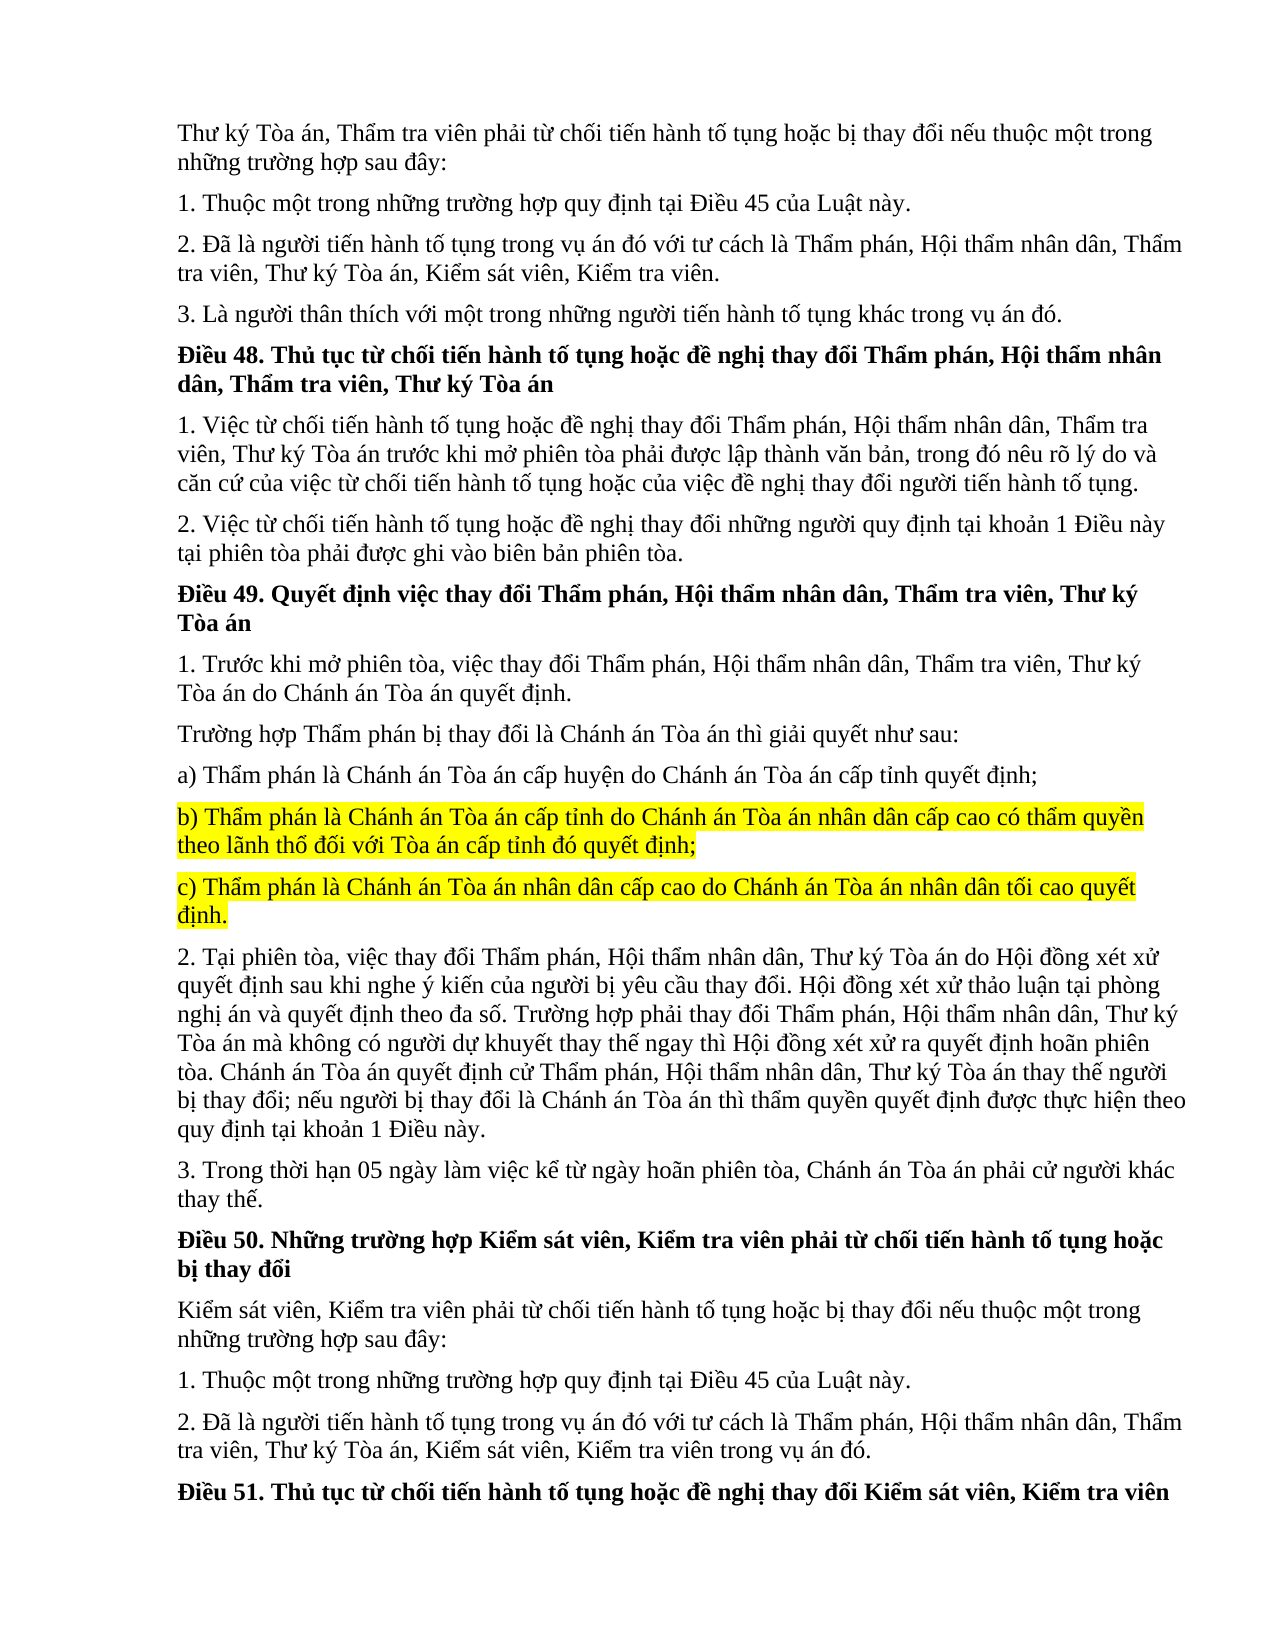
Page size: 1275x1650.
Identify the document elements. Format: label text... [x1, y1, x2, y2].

text Điều 50. Những trường hợp Kiểm sát viên, Kiểm tra viên phải từ chối tiến hành tố tụng hoặc bị thay đổi [177, 1226, 1186, 1283]
text c) Thẩm phán là Chánh án Tòa án nhân dân cấp cao do Chánh án Tòa án nhân dân tối cao quyết định. [228, 872, 1186, 929]
text 1. Trước khi mở phiên tòa, việc thay đổi Thẩm phán, Hội thẩm nhân dân, Thẩm tra viên, Thư ký Tòa án do Chánh án Tòa án quyết định. [177, 649, 1186, 707]
text b) Thẩm phán là Chánh án Tòa án cấp tỉnh do Chánh án Tòa án nhân dân cấp cao có thẩm quyền theo lãnh thổ đối với Tòa án cấp tỉnh đó quyết định; [696, 802, 1186, 859]
text Điều 49. Quyết định việc thay đổi Thẩm phán, Hội thẩm nhân dân, Thẩm tra viên, Thư ký Tòa án [177, 579, 1186, 637]
text Trường hợp Thẩm phán bị thay đổi là Chánh án Tòa án thì giải quyết như sau: [177, 719, 1186, 748]
text Thư ký Tòa án, Thẩm tra viên phải từ chối tiến hành tố tụng hoặc bị thay đổi nếu thuộc một trong những trường hợp sau đây: [177, 118, 1186, 176]
text 2. Đã là người tiến hành tố tụng trong vụ án đó với tư cách là Thẩm phán, Hội thẩm nhân dân, Thẩm tra viên, Thư ký Tòa án, Kiểm sát viên, Kiểm tra viên trong vụ án đó. [177, 1407, 1186, 1464]
text Điều 48. Thủ tục từ chối tiến hành tố tụng hoặc đề nghị thay đổi Thẩm phán, Hội thẩm nhân dân, Thẩm tra viên, Thư ký Tòa án [177, 341, 1186, 398]
text 3. Trong thời hạn 05 ngày làm việc kể từ ngày hoãn phiên tòa, Chánh án Tòa án phải cử người khác thay thế. [177, 1156, 1186, 1213]
text 3. Là người thân thích với một trong những người tiến hành tố tụng khác trong vụ án đó. [177, 299, 1186, 328]
text 1. Thuộc một trong những trường hợp quy định tại Điều 45 của Luật này. [177, 1366, 1186, 1394]
text 2. Đã là người tiến hành tố tụng trong vụ án đó với tư cách là Thẩm phán, Hội thẩm nhân dân, Thẩm tra viên, Thư ký Tòa án, Kiểm sát viên, Kiểm tra viên. [177, 229, 1186, 287]
text 1. Việc từ chối tiến hành tố tụng hoặc đề nghị thay đổi Thẩm phán, Hội thẩm nhân dân, Thẩm tra viên, Thư ký Tòa án trước khi mở phiên tòa phải được lập thành văn bản, trong đó nêu rõ lý do và căn cứ của việc từ chối tiến hành tố tụng hoặc của việc đề nghị thay đổi người tiến hành tố tụng. [177, 411, 1186, 497]
text 2. Tại phiên tòa, việc thay đổi Thẩm phán, Hội thẩm nhân dân, Thư ký Tòa án do Hội đồng xét xử quyết định sau khi nghe ý kiến của người bị yêu cầu thay đổi. Hội đồng xét xử thảo luận tại phòng nghị án và quyết định theo đa số. Trường hợp phải thay đổi Thẩm phán, Hội thẩm nhân dân, Thư ký Tòa án mà không có người dự khuyết thay thế ngay thì Hội đồng xét xử ra quyết định hoãn phiên tòa. Chánh án Tòa án quyết định cử Thẩm phán, Hội thẩm nhân dân, Thư ký Tòa án thay thế người bị thay đổi; nếu người bị thay đổi là Chánh án Tòa án thì thẩm quyền quyết định được thực hiện theo quy định tại khoản 1 Điều này. [177, 942, 1186, 1143]
text Kiểm sát viên, Kiểm tra viên phải từ chối tiến hành tố tụng hoặc bị thay đổi nếu thuộc một trong những trường hợp sau đây: [177, 1296, 1186, 1353]
text Điều 51. Thủ tục từ chối tiến hành tố tụng hoặc đề nghị thay đổi Kiểm sát viên, Kiểm tra viên [177, 1477, 1186, 1506]
text 2. Việc từ chối tiến hành tố tụng hoặc đề nghị thay đổi những người quy định tại khoản 1 Điều này tại phiên tòa phải được ghi vào biên bản phiên tòa. [177, 509, 1186, 567]
text a) Thẩm phán là Chánh án Tòa án cấp huyện do Chánh án Tòa án cấp tỉnh quyết định; [177, 761, 1186, 789]
text 1. Thuộc một trong những trường hợp quy định tại Điều 45 của Luật này. [177, 188, 1186, 217]
